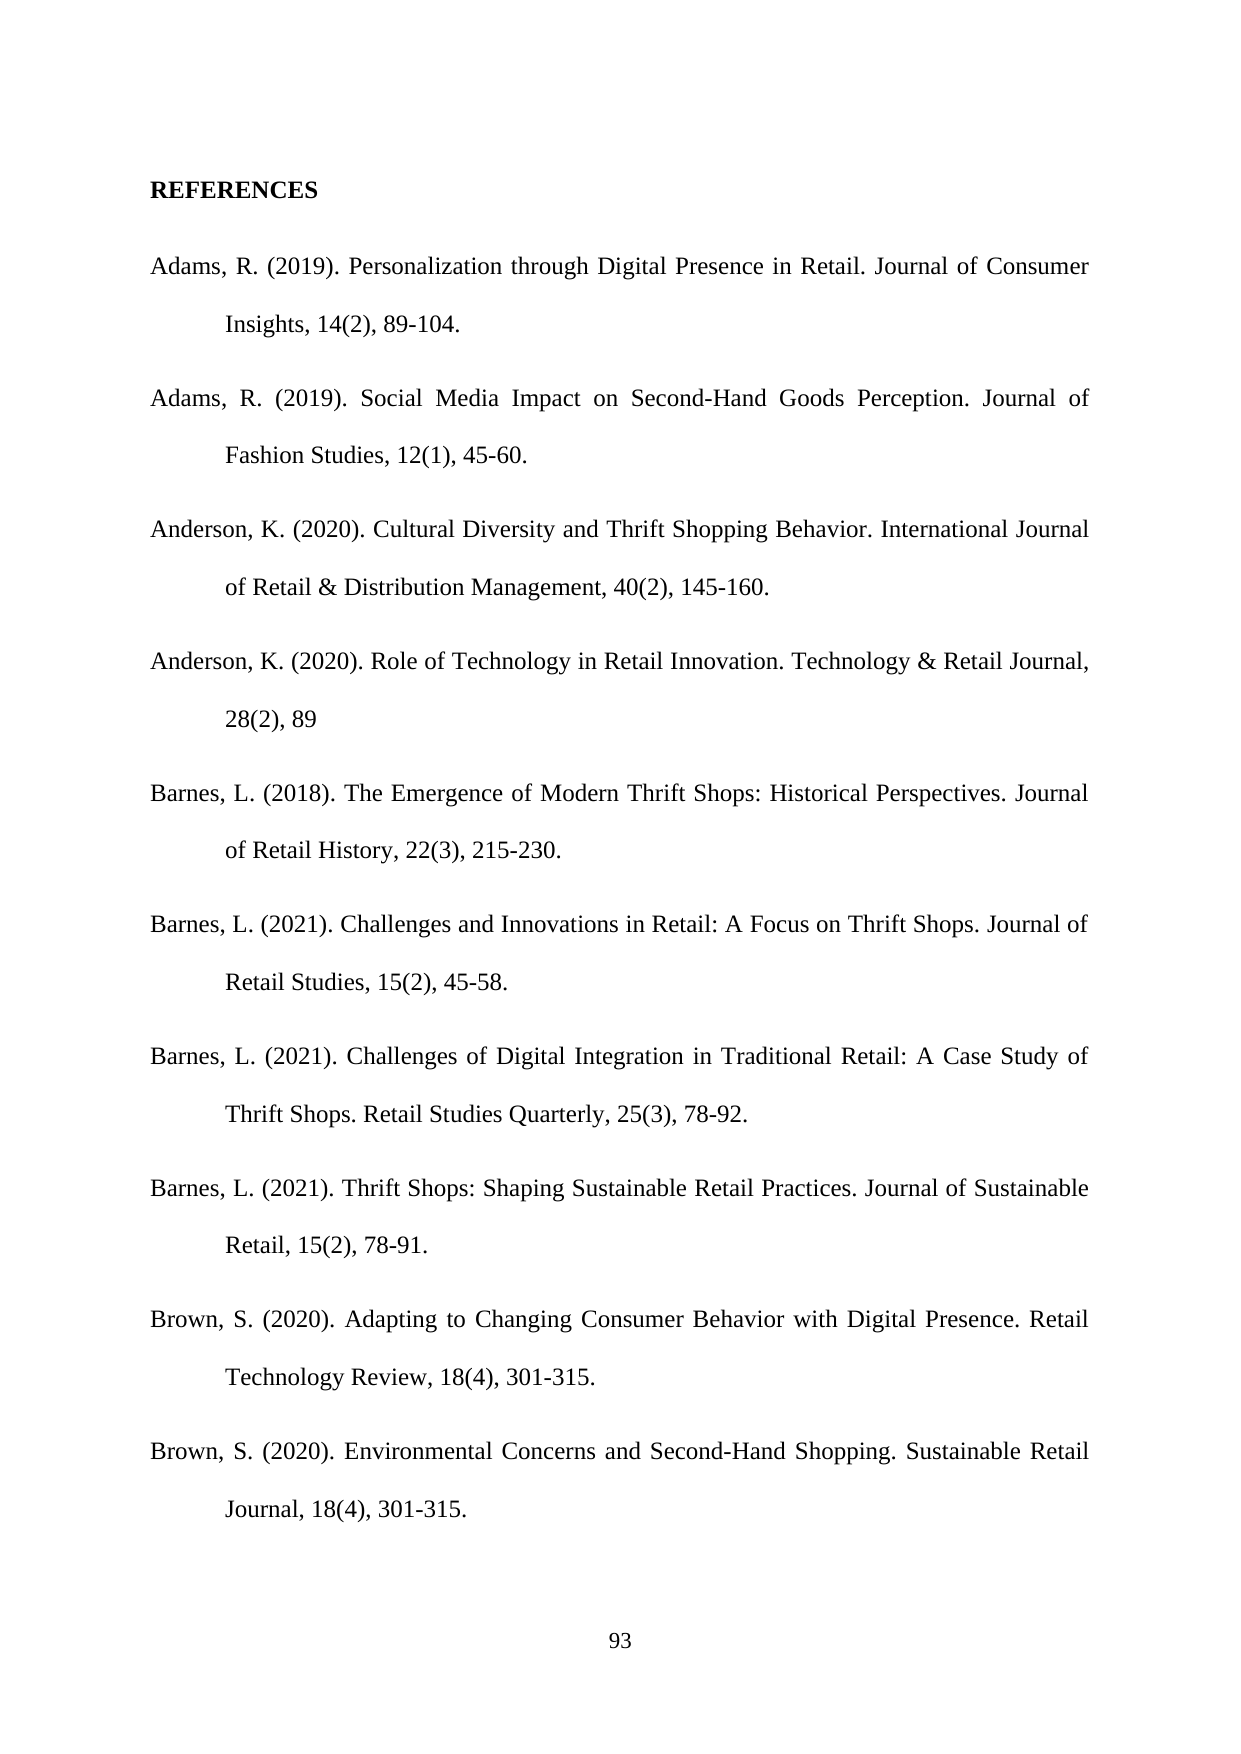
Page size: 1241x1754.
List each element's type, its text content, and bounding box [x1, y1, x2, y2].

text Barnes, L. (2018). The Emergence of Modern Thrift Shops: Historical Perspectives. Journal of Retail History, 22(3), 215-230. [150, 778, 1090, 864]
text Adams, R. (2019). Social Media Impact on Second-Hand Goods Perception. Journal of Fashion Studies, 12(1), 45-60. [150, 383, 1090, 469]
text Anderson, K. (2020). Role of Technology in Retail Innovation. Technology & Retail Journal, 28(2), 89 [150, 646, 1090, 732]
text Adams, R. (2019). Personalization through Digital Presence in Retail. Journal of Consumer Insights, 14(2), 89-104. [150, 251, 1090, 337]
subtitle REFERENCES [150, 175, 1090, 204]
text Barnes, L. (2021). Challenges and Innovations in Retail: A Focus on Thrift Shops. Journal of Retail Studies, 15(2), 45-58. [150, 909, 1090, 996]
text Brown, S. (2020). Adapting to Changing Consumer Behavior with Digital Presence. Retail Technology Review, 18(4), 301-315. [150, 1304, 1090, 1391]
text Barnes, L. (2021). Thrift Shops: Shaping Sustainable Retail Practices. Journal of Sustainable Retail, 15(2), 78-91. [150, 1173, 1090, 1259]
text Brown, S. (2020). Environmental Concerns and Second-Hand Shopping. Sustainable Retail Journal, 18(4), 301-315. [150, 1436, 1090, 1522]
text Barnes, L. (2021). Challenges of Digital Integration in Traditional Retail: A Case Study of Thrift Shops. Retail Studies Quarterly, 25(3), 78-92. [150, 1041, 1090, 1127]
text Anderson, K. (2020). Cultural Diversity and Thrift Shopping Behavior. International Journal of Retail & Distribution Management, 40(2), 145-160. [150, 514, 1090, 601]
